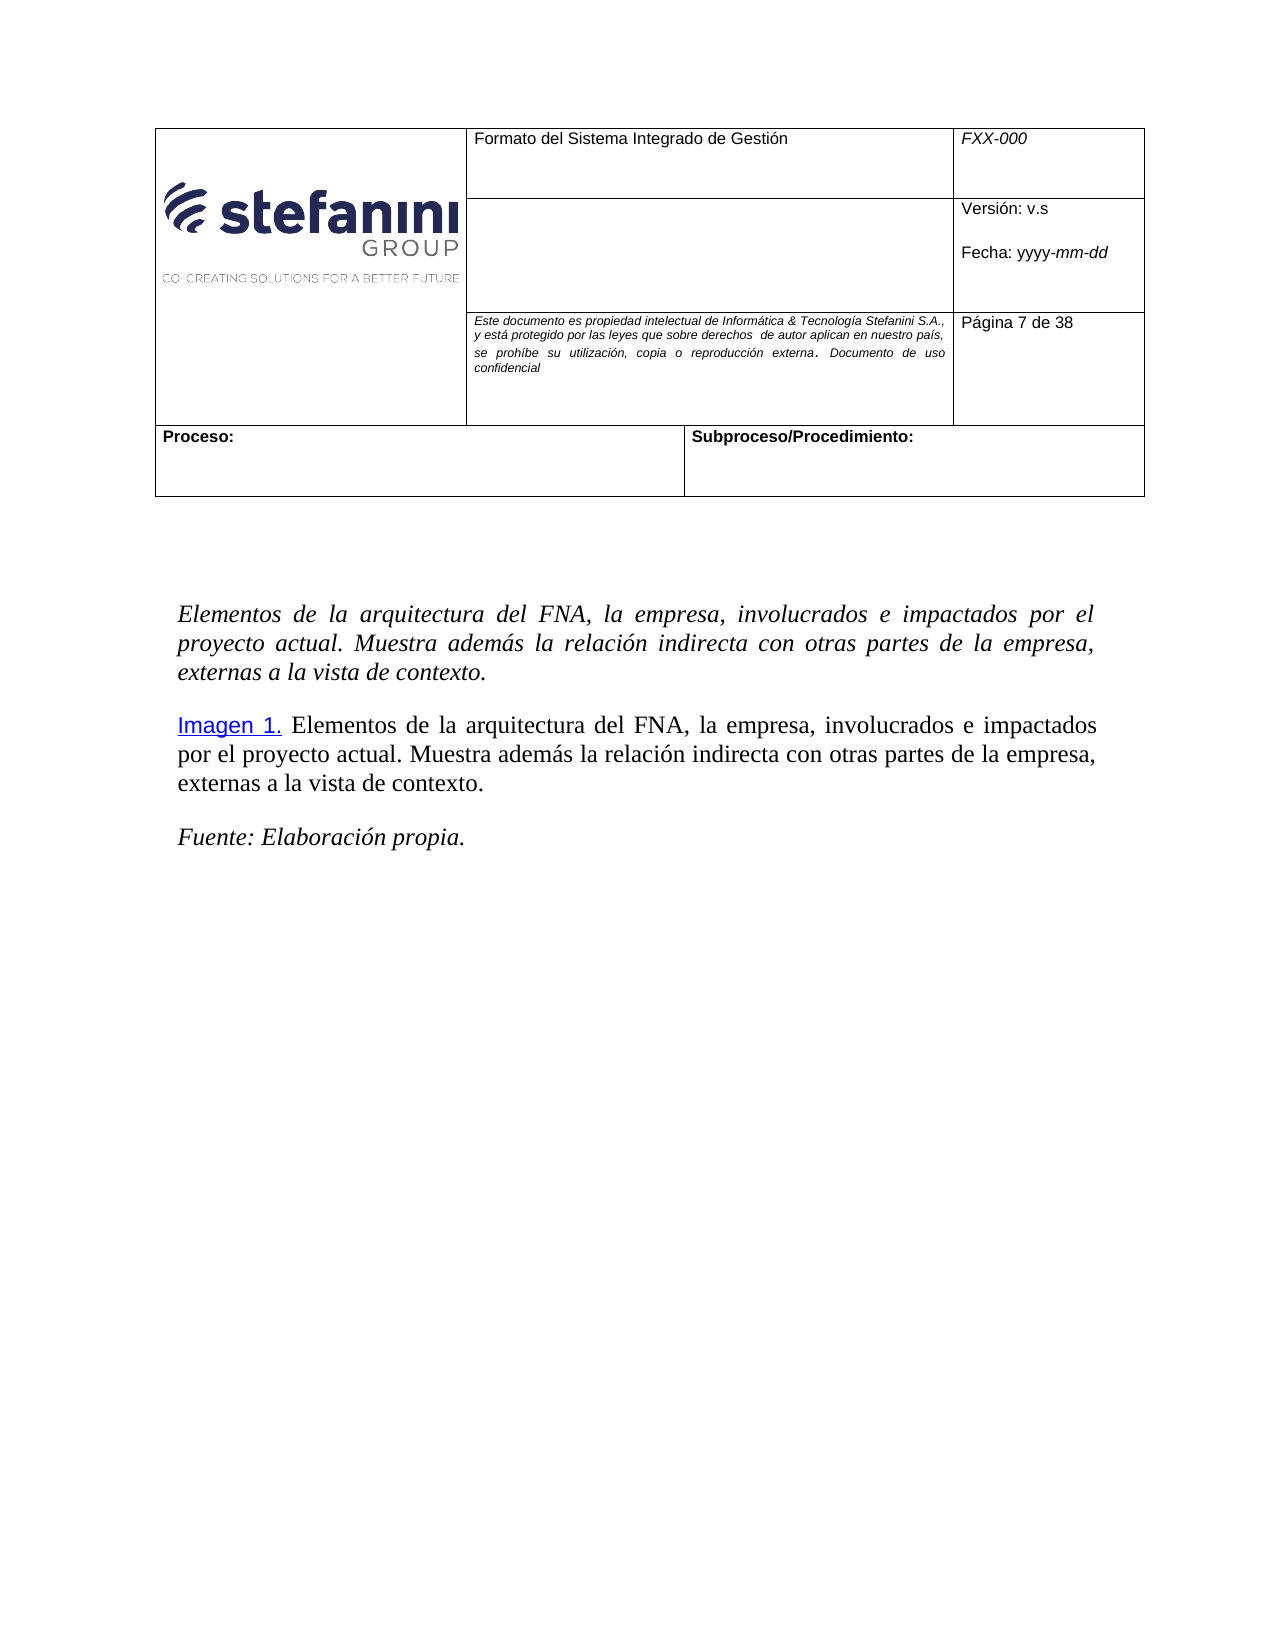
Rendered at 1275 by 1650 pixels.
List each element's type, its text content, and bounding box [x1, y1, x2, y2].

text Fuente: Elaboración propia. [177, 822, 1098, 851]
picture [162, 182, 460, 286]
text Elementos de la arquitectura del FNA, la empresa, involucrados e impactados por el proyecto actual. Muestra además la relación indirecta con otras partes de la empresa, externas a la vista de contexto. [177, 599, 1098, 686]
text Imagen 1. Elementos de la arquitectura del FNA, la empresa, involucrados e impactados por el proyecto actual. Muestra además la relación indirecta con otras partes de la empresa, externas a la vista de contexto. [177, 711, 1098, 797]
